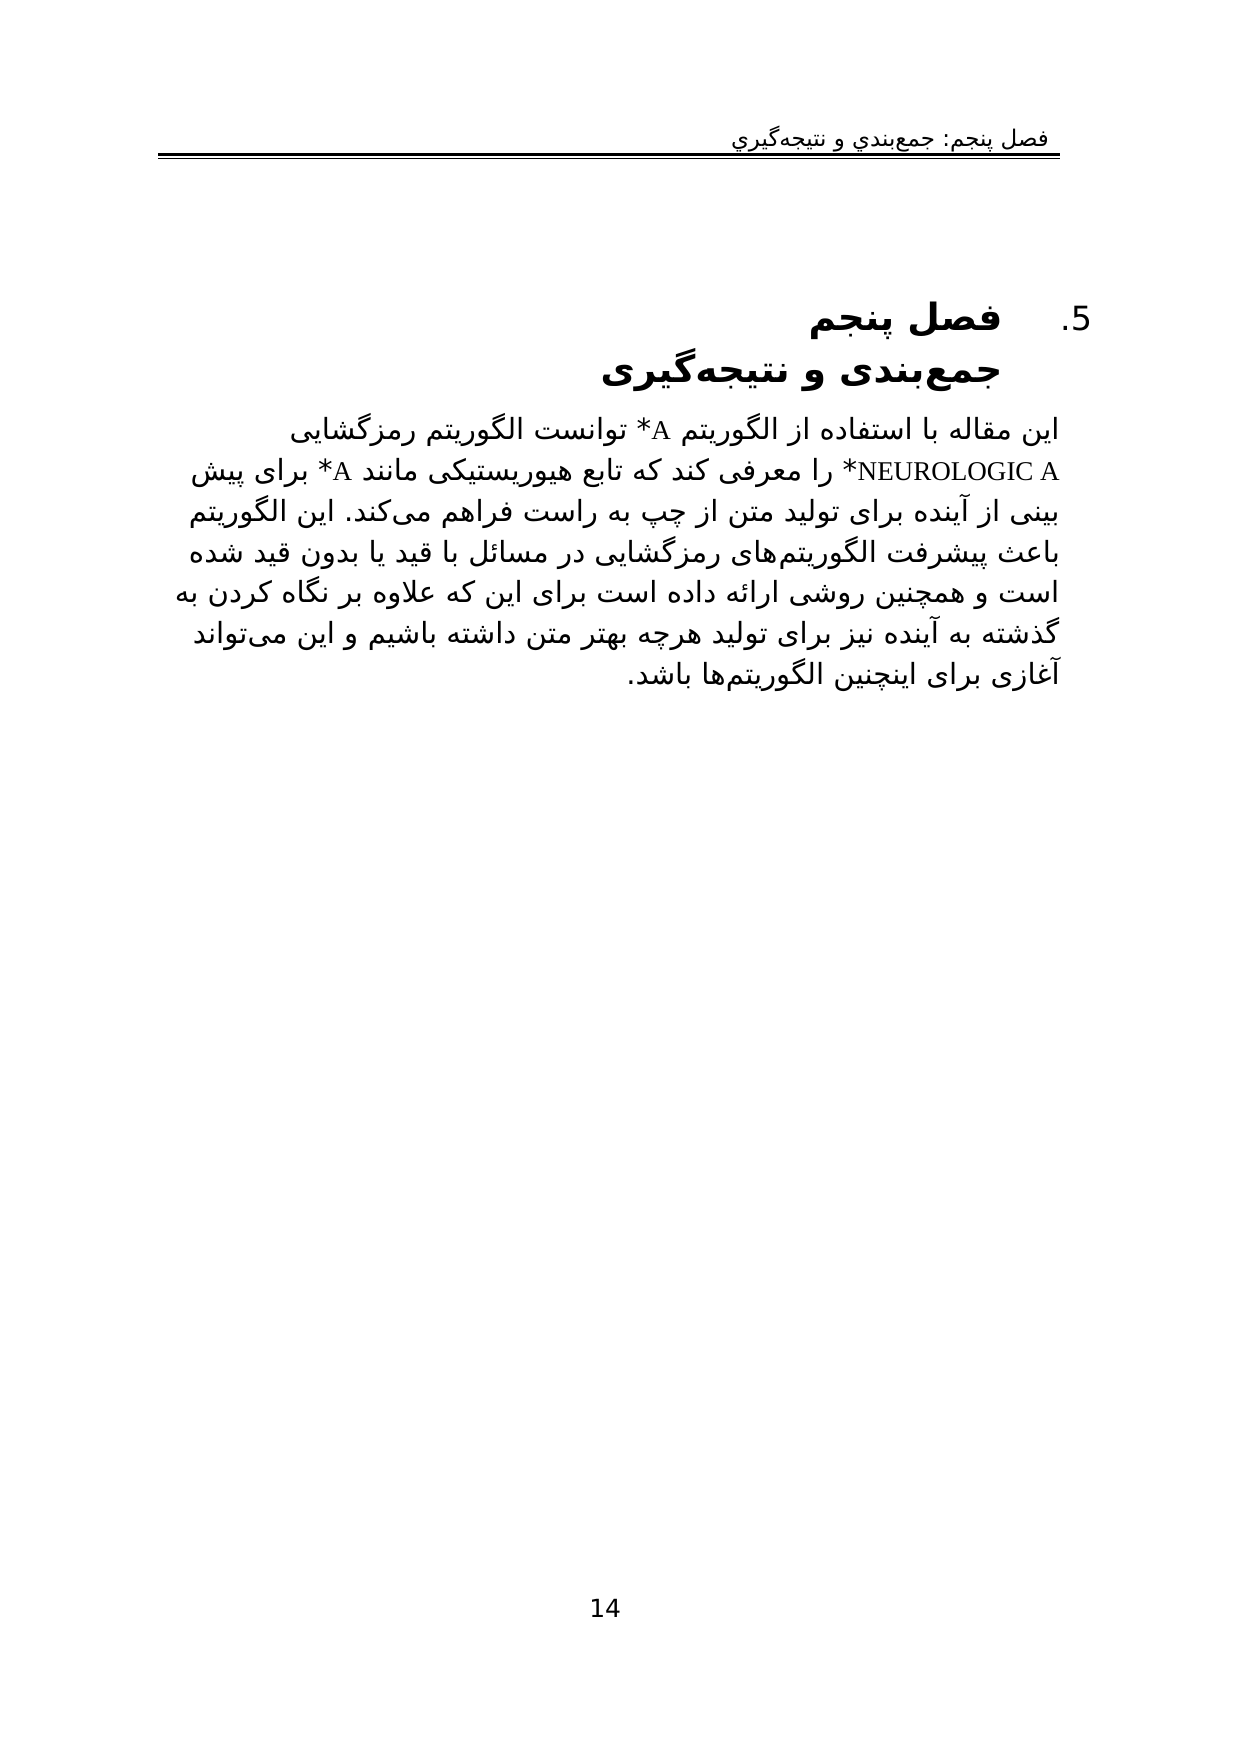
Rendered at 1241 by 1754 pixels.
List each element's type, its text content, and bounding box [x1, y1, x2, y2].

text این مقاله با استفاده از الگوریتم A* توانست الگوریتم رمزگشایی NEUROLOGIC A* را معرفی کند که تابع هیوریستیکی مانند A* برای پیش بینی از آینده برای تولید متن از چپ به راست فراهم می‌کند. این الگوریتم باعث پیشرفت الگوریتم‌های رمزگشایی در مسائل با قید یا بدون قید شده است و همچنین روشی ارائه داده است برای این که علاوه بر نگاه کردن به گذشته به آینده نیز برای تولید هرچه بهتر متن داشته باشیم و این می‌تواند آغازی برای اینچنین الگوریتم‌ها باشد. [150, 413, 1060, 691]
subtitle فصل پنجم جمع‌بندی و نتیجه‌گیری [150, 296, 1060, 392]
